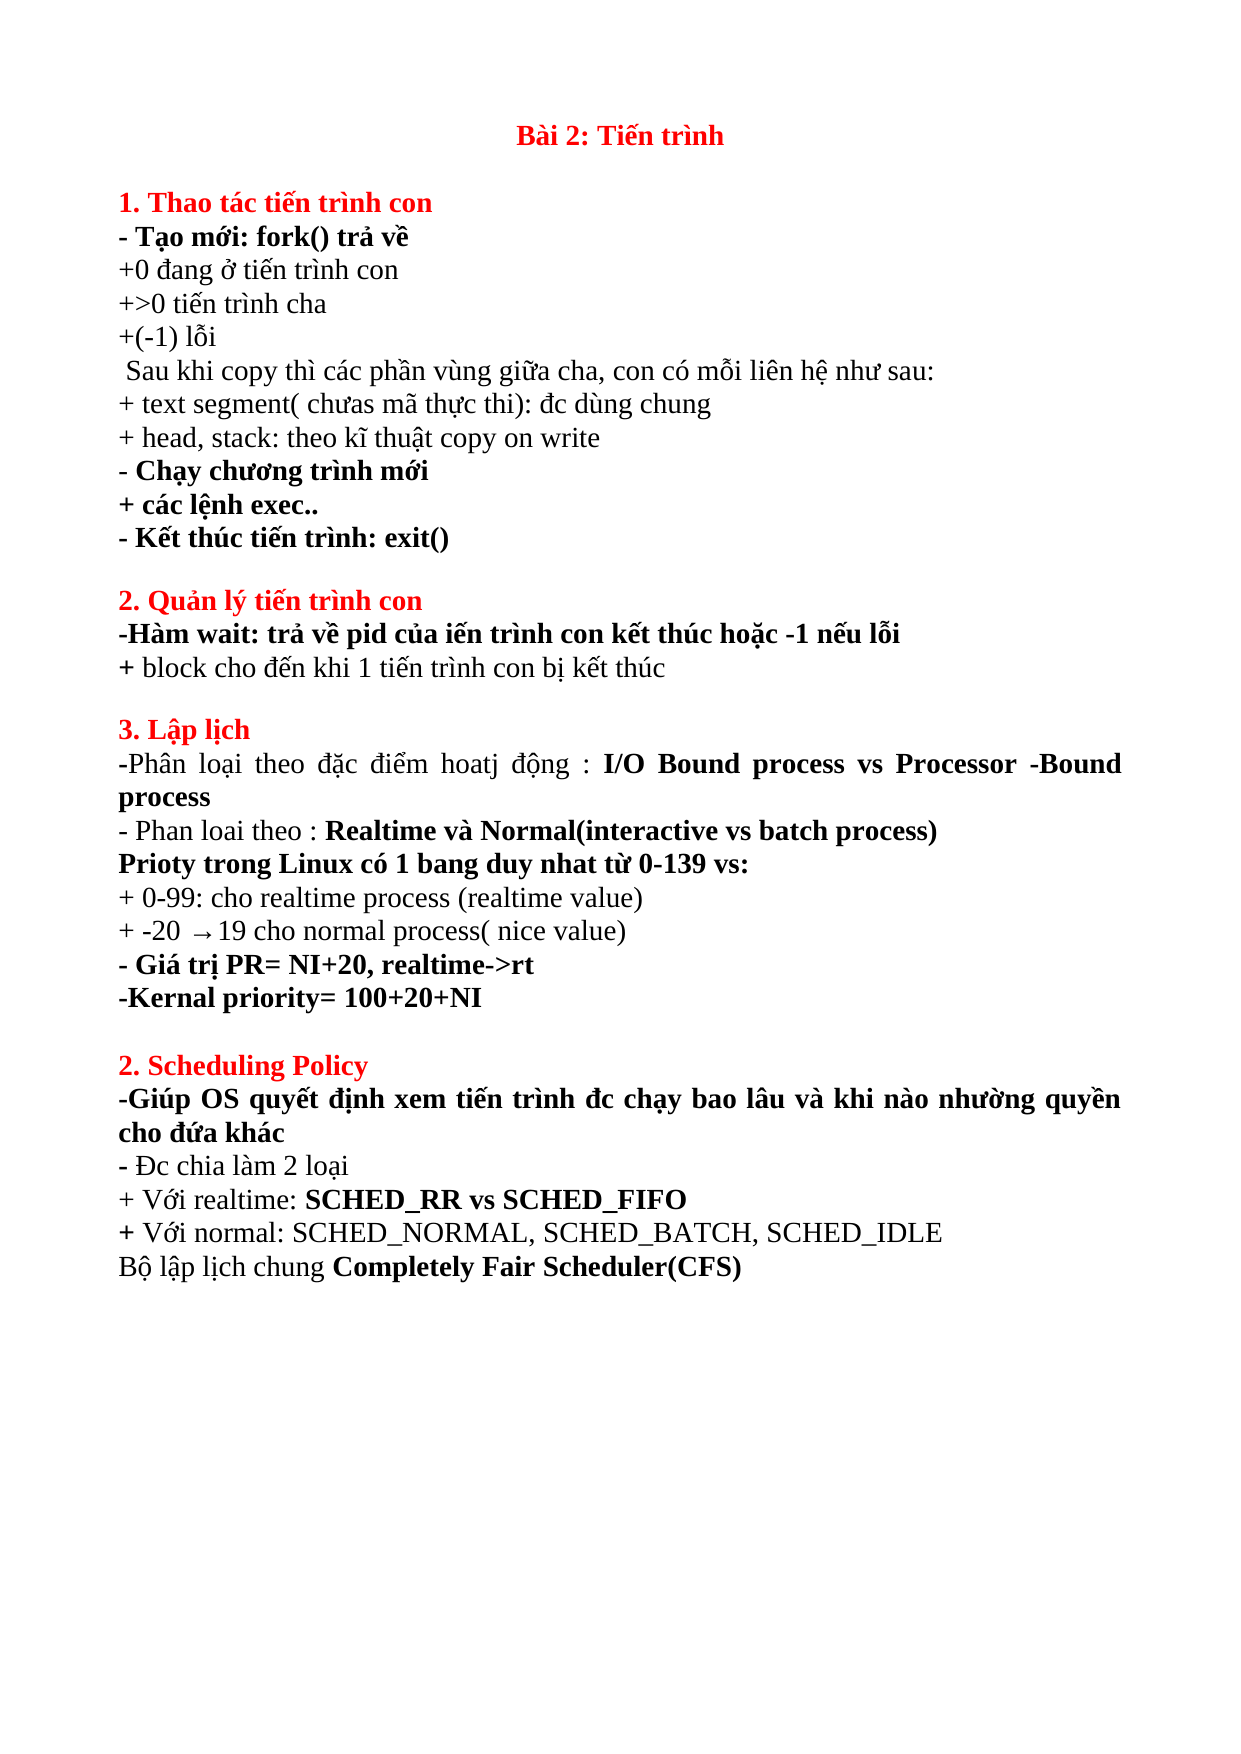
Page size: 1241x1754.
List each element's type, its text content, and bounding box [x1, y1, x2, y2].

text + Với realtime: SCHED_RR vs SCHED_FIFO [118, 1182, 1122, 1215]
text Prioty trong Linux có 1 bang duy nhat từ 0-139 vs: [118, 846, 1122, 880]
text - Giá trị PR= NI+20, realtime->rt [118, 947, 1122, 981]
text -Giúp OS quyết định xem tiến trình đc chạy bao lâu và khi nào nhường quyền cho đứa khác [118, 1081, 1122, 1148]
text Bộ lập lịch chung Completely Fair Scheduler(CFS) [118, 1249, 1122, 1282]
text - Kết thúc tiến trình: exit() [118, 521, 1122, 554]
text + block cho đến khi 1 tiến trình con bị kết thúc [118, 650, 1122, 683]
text -Kernal priority= 100+20+NI [118, 981, 1122, 1014]
text - Phan loai theo : Realtime và Normal(interactive vs batch process) [118, 813, 1122, 846]
text - Chạy chương trình mới [118, 453, 1122, 487]
text Sau khi copy thì các phần vùng giữa cha, con có mỗi liên hệ như sau: [118, 353, 1122, 386]
text 3. Lập lịch [118, 712, 1122, 746]
text + Với normal: SCHED_NORMAL, SCHED_BATCH, SCHED_IDLE [118, 1215, 1122, 1249]
text -Phân loại theo đặc điểm hoatj động : I/O Bound process vs Processor -Bound process [118, 746, 1122, 813]
text Bài 2: Tiến trình [118, 118, 1122, 152]
text +>0 tiến trình cha [118, 286, 1122, 319]
text + 0-99: cho realtime process (realtime value) [118, 880, 1122, 913]
text + các lệnh exec.. [118, 487, 1122, 521]
text + head, stack: theo kĩ thuật copy on write [118, 420, 1122, 453]
text - Đc chia làm 2 loại [118, 1148, 1122, 1182]
text + -20 →19 cho normal process( nice value) [118, 913, 1122, 947]
text 2. Scheduling Policy [118, 1048, 1122, 1081]
text +0 đang ở tiến trình con [118, 252, 1122, 286]
text +(-1) lỗi [118, 319, 1122, 353]
text 1. Thao tác tiến trình con [118, 185, 1122, 219]
text - Tạo mới: fork() trả về [118, 219, 1122, 252]
text + text segment( chưas mã thực thi): đc dùng chung [118, 386, 1122, 420]
text -Hàm wait: trả về pid của iến trình con kết thúc hoặc -1 nếu lỗi [118, 616, 1122, 650]
text 2. Quản lý tiến trình con [118, 583, 1122, 616]
